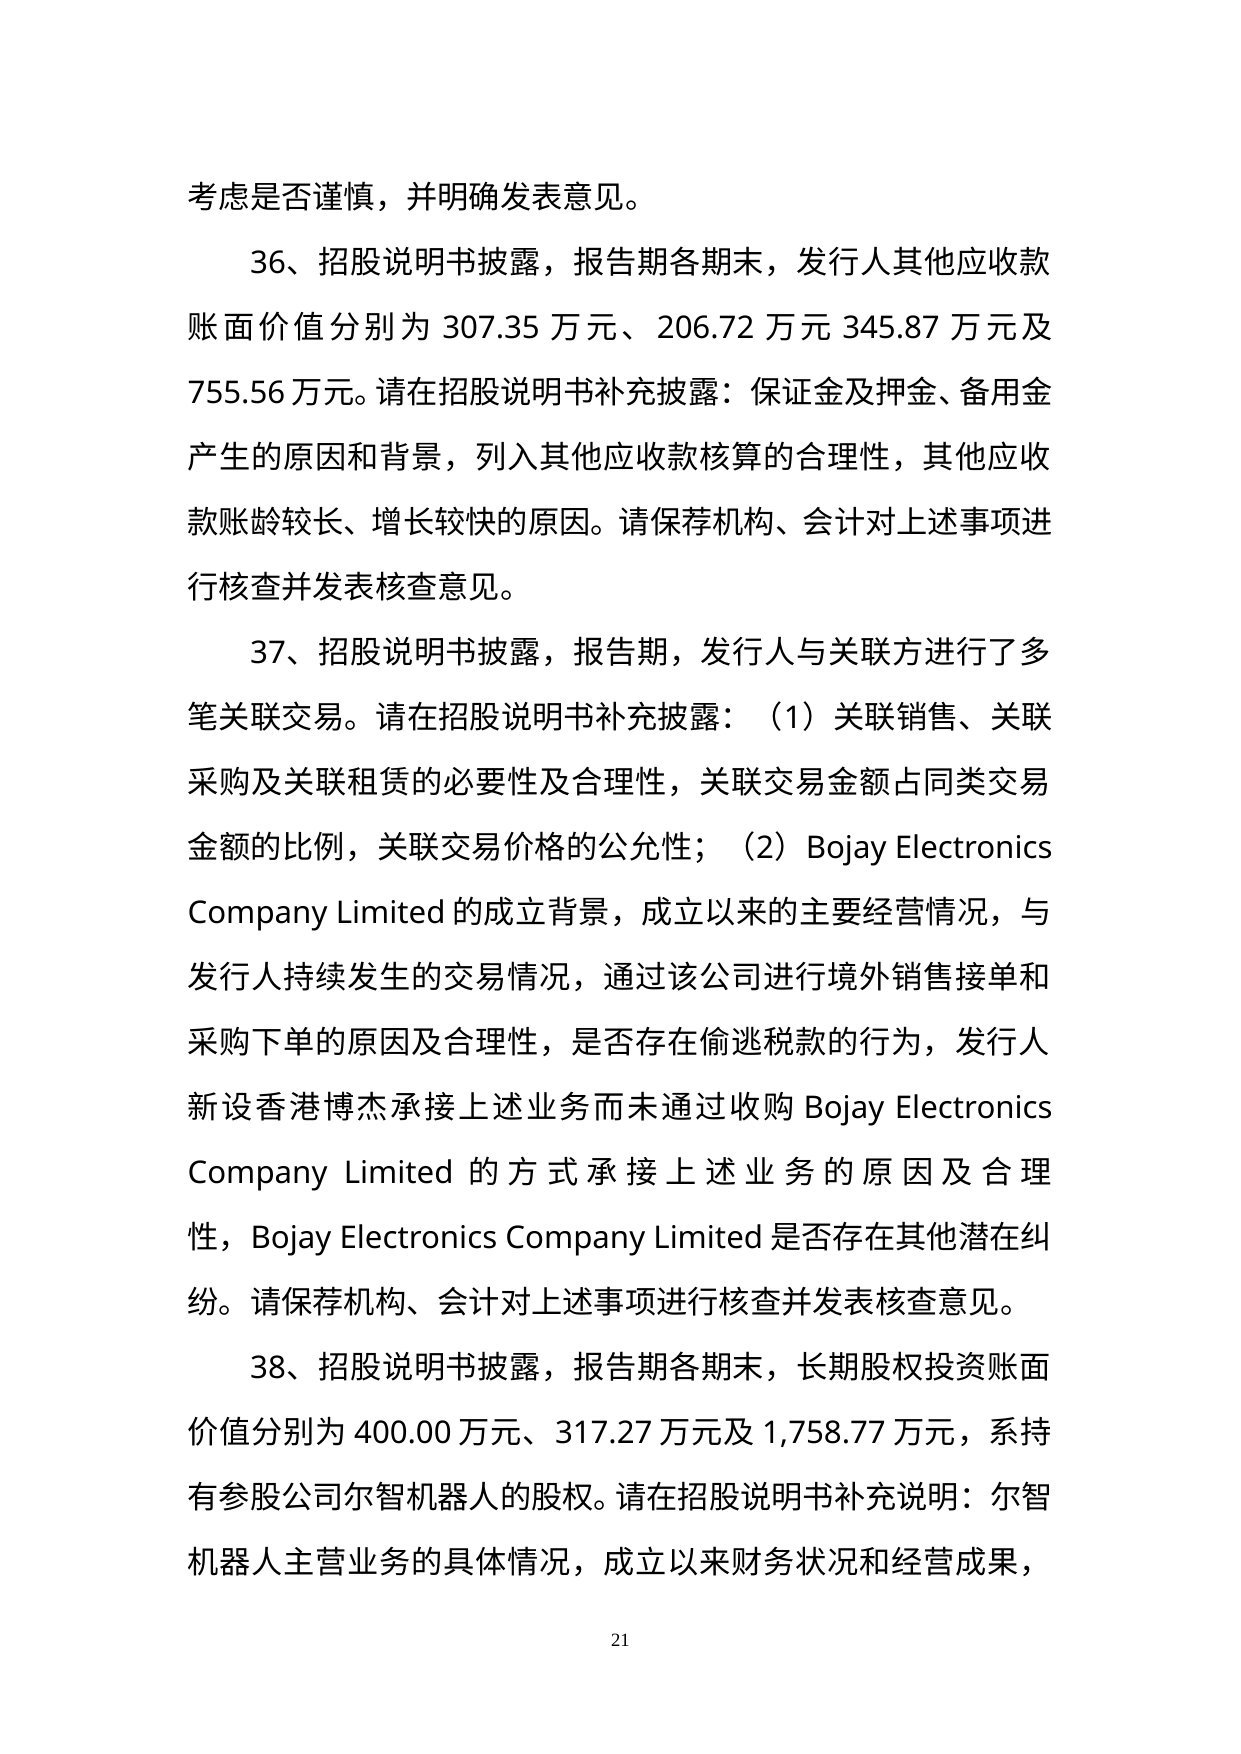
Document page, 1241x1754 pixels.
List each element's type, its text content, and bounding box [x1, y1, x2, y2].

list 36、招股说明书披露，报告期各期末，发行人其他应收款账面价值分别为307.35万元、206.72万元345.87万元及755.56万元。请在招股说明书补充披露：保证金及押金、备用金产生的原因和背景，列入其他应收款核算的合理性，其他应收款账龄较长、增长较快的原因。请保荐机构、会计对上述事项进行核查并发表核查意见。 [187, 357, 1053, 747]
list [187, 162, 1053, 357]
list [187, 1462, 1053, 1592]
list 37、招股说明书披露，报告期，发行人与关联方进行了多笔关联交易。请在招股说明书补充披露：（1）关联销售、关联采购及关联租赁的必要性及合理性，关联交易金额占同类交易金额的比例，关联交易价格的公允性；（2）Bojay Electronics Company Limited的成立背景，成立以来的主要经营情况，与发行人持续发生的交易情况，通过该公司进行境外销售接单和采购下单的原因及合理性，是否存在偷逃税款的行为，发行人新设香港博杰承接上述业务而未通过收购Bojay Electronics Company Limited的方式承接上述业务的原因及合理性，Bojay Electronics Company Limited是否存在其他潜在纠纷。请保荐机构、会计对上述事项进行核查并发表核查意见。 [187, 747, 1053, 1462]
